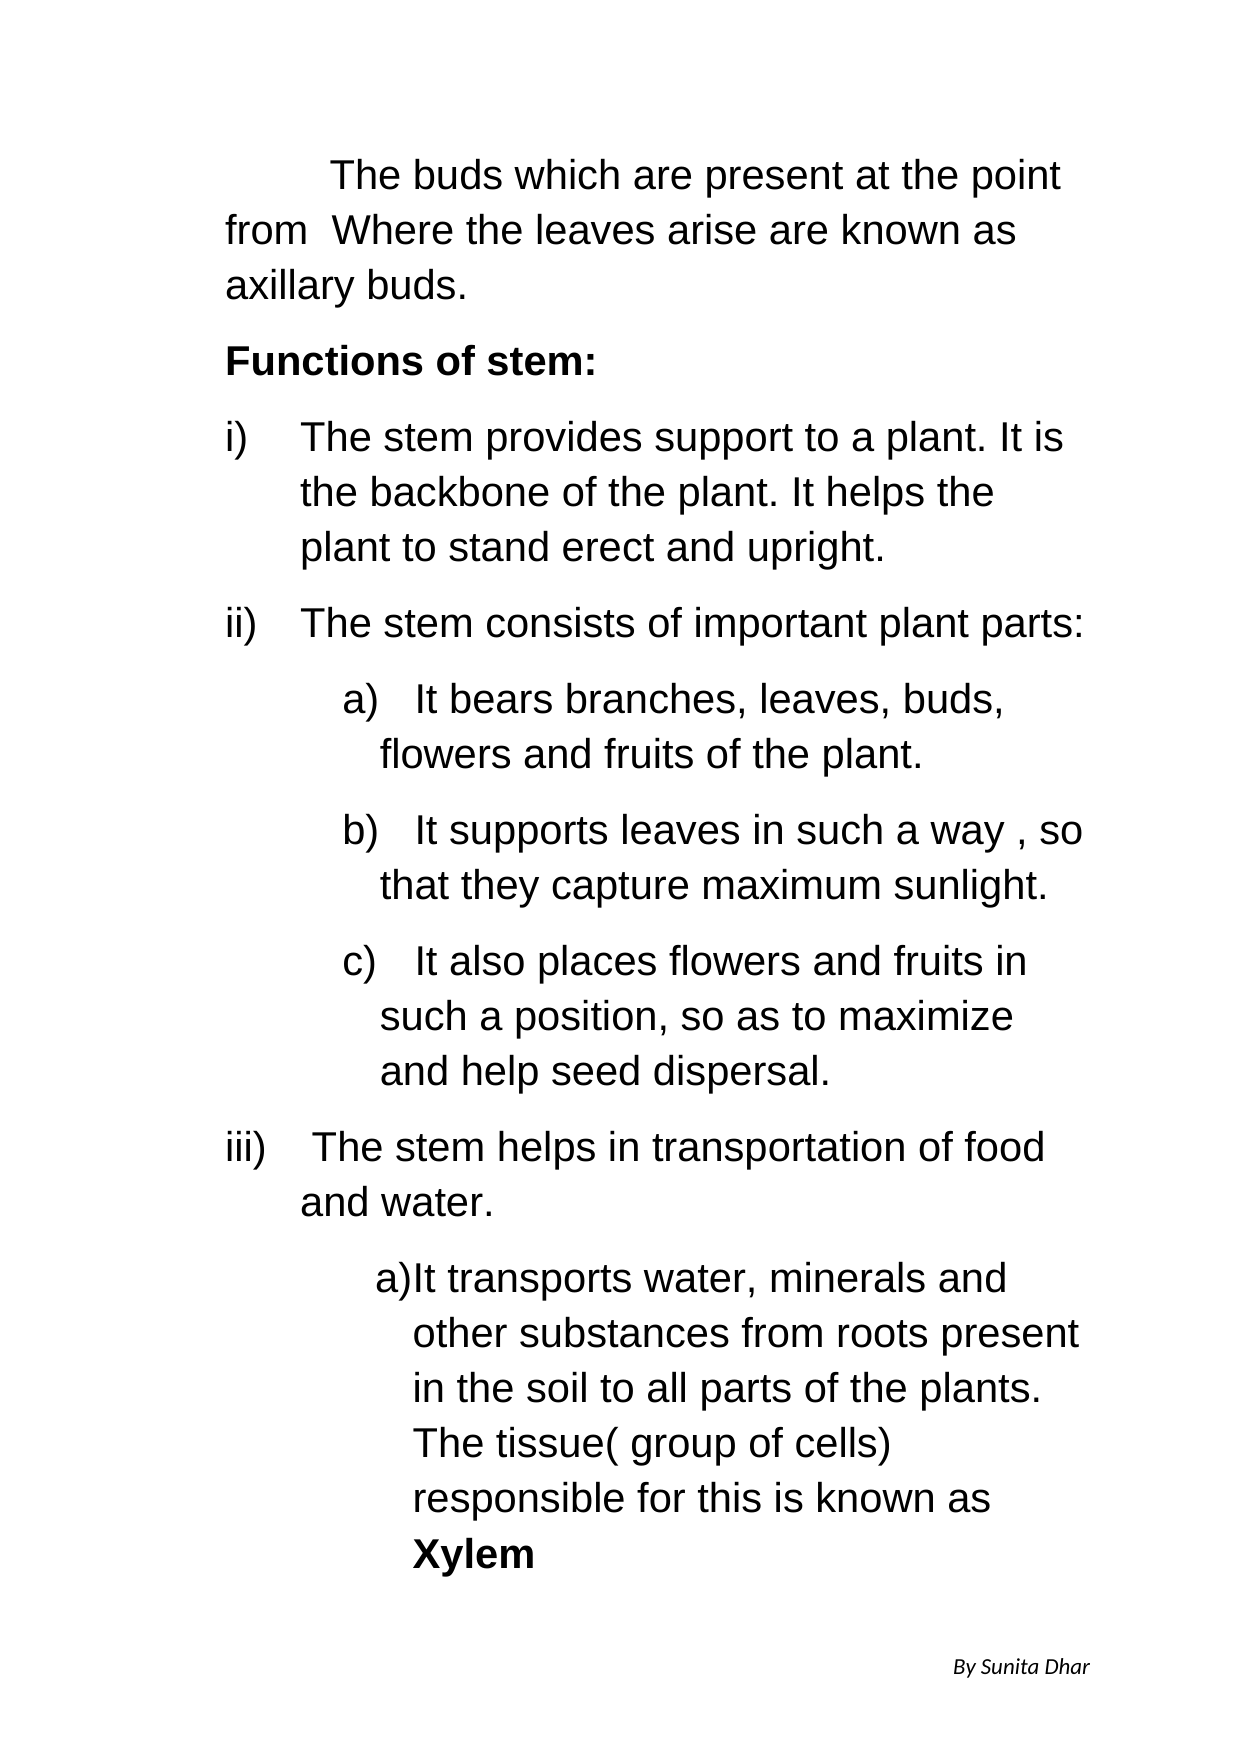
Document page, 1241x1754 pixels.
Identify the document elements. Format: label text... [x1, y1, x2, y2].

list It also places flowers and fruits in such a position, so as to maximize and help seed dispersal. [342, 936, 1090, 1094]
list It bears branches, leaves, buds, flowers and fruits of the plant. [342, 674, 1090, 777]
list It supports leaves in such a way , so that they capture maximum sunlight. [342, 805, 1090, 908]
list It transports water, minerals and other substances from roots present in the soil to all parts of the plants. The tissue( group of cells) responsible for this is known as Xylem [375, 1253, 1090, 1577]
text Functions of stem: [225, 336, 1090, 384]
list The stem helps in transportation of food and water. [225, 1122, 1090, 1225]
text The buds which are present at the point from Where the leaves arise are known as axillary buds. [225, 150, 1090, 308]
list The stem consists of important plant parts: [225, 598, 1090, 646]
list The stem provides support to a plant. It is the backbone of the plant. It helps the plant to stand erect and upright. [225, 412, 1090, 570]
